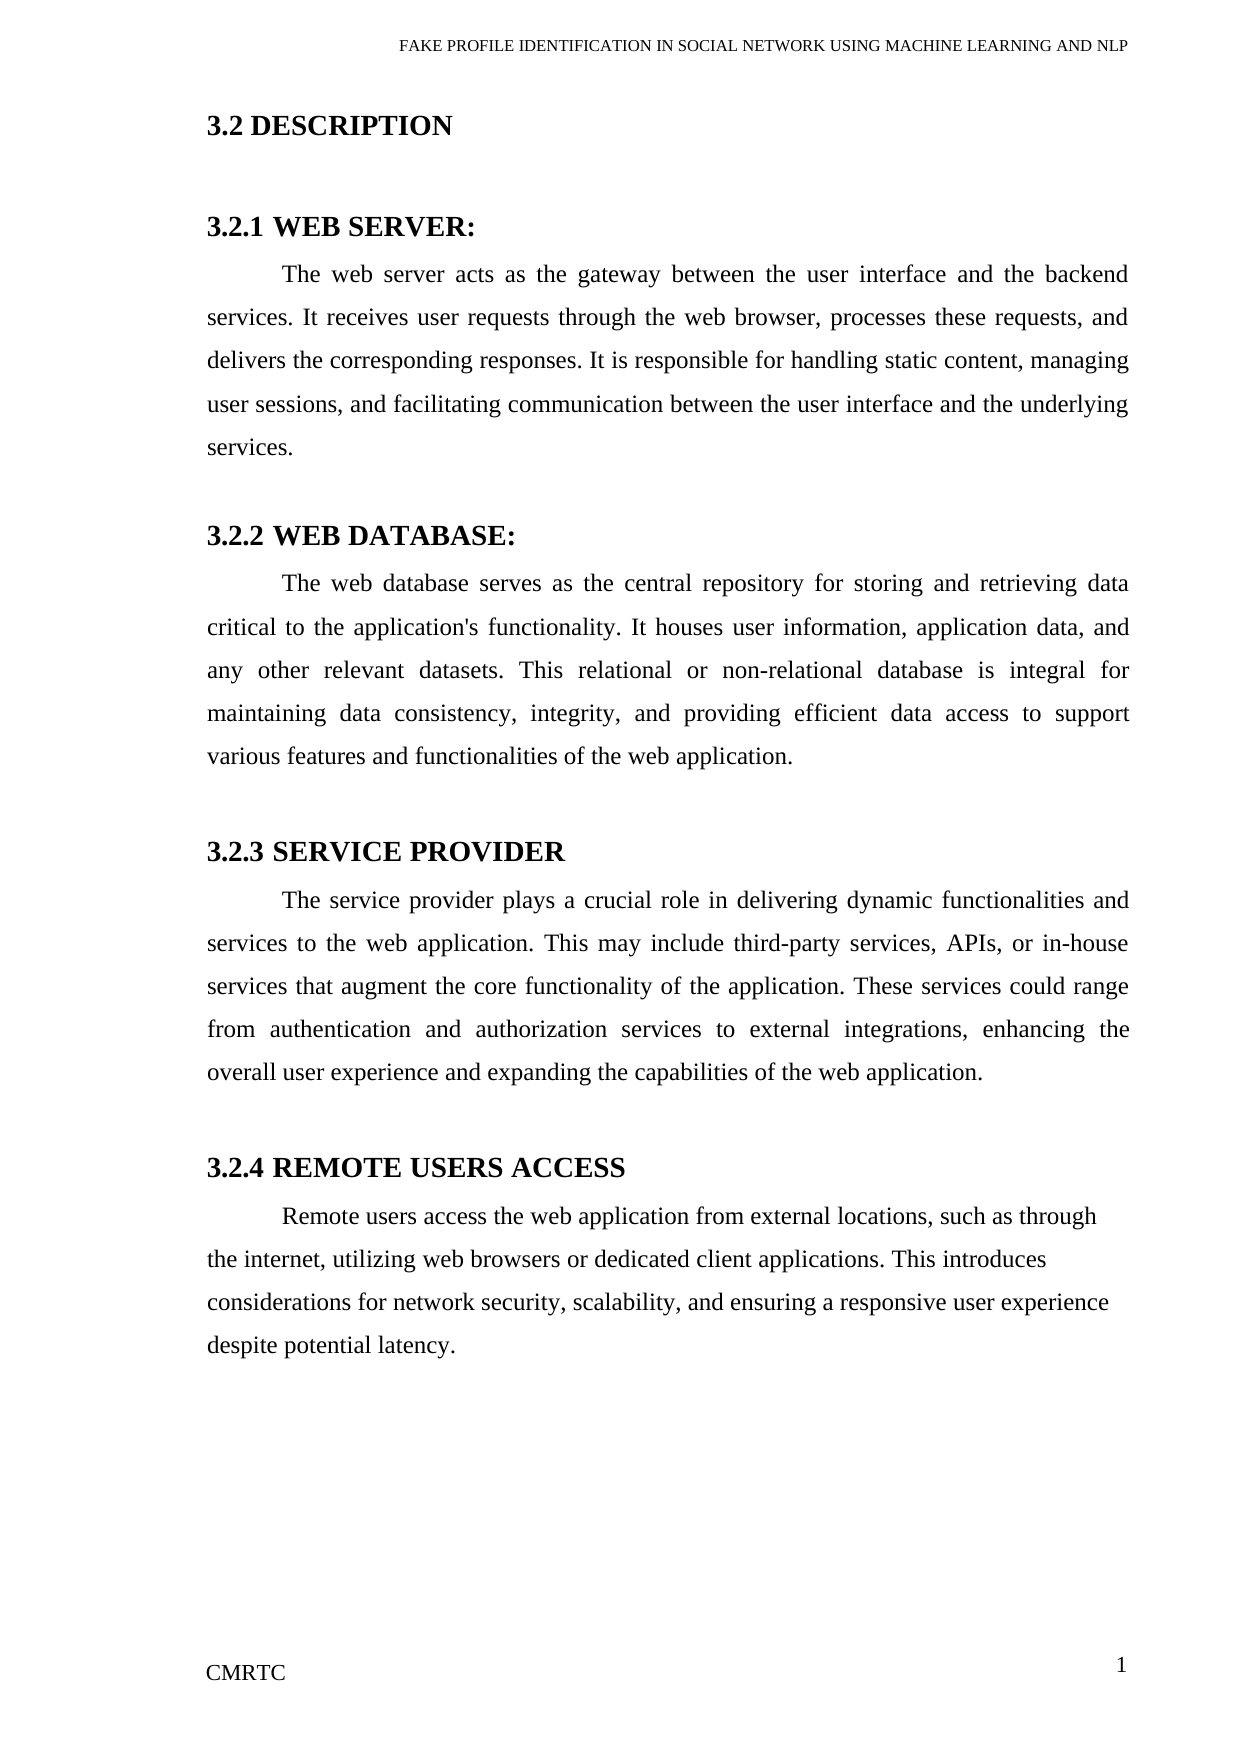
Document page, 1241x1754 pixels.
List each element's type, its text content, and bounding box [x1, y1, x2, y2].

subtitle SERVICE PROVIDER [207, 834, 1142, 868]
subtitle REMOTE USERS ACCESS [207, 1151, 1142, 1184]
subtitle WEB DATABASE: [207, 518, 1142, 552]
text The service provider plays a crucial role in delivering dynamic functionalities and services to the web application. This may include third-party services, APIs, or in-house services that augment the core functionality of the application. These services could range from authentication and authorization services to external integrations, enhancing the overall user experience and expanding the capabilities of the web application. [207, 885, 1130, 1086]
subtitle WEB SERVER: [207, 209, 1142, 243]
subtitle DESCRIPTION [207, 108, 1142, 142]
text The web server acts as the gateway between the user interface and the backend services. It receives user requests through the web browser, processes these requests, and delivers the corresponding responses. It is responsible for handling static content, managing user sessions, and facilitating communication between the user interface and the underlying services. [207, 259, 1130, 461]
text Remote users access the web application from external locations, such as through the internet, utilizing web browsers or dedicated client applications. This introduces considerations for network security, scalability, and ensuring a responsive user experience despite potential latency. [207, 1201, 1130, 1359]
text The web database serves as the central repository for storing and retrieving data critical to the application's functionality. It houses user information, application data, and any other relevant datasets. This relational or non-relational database is integral for maintaining data consistency, integrity, and providing efficient data access to support various features and functionalities of the web application. [207, 568, 1130, 770]
